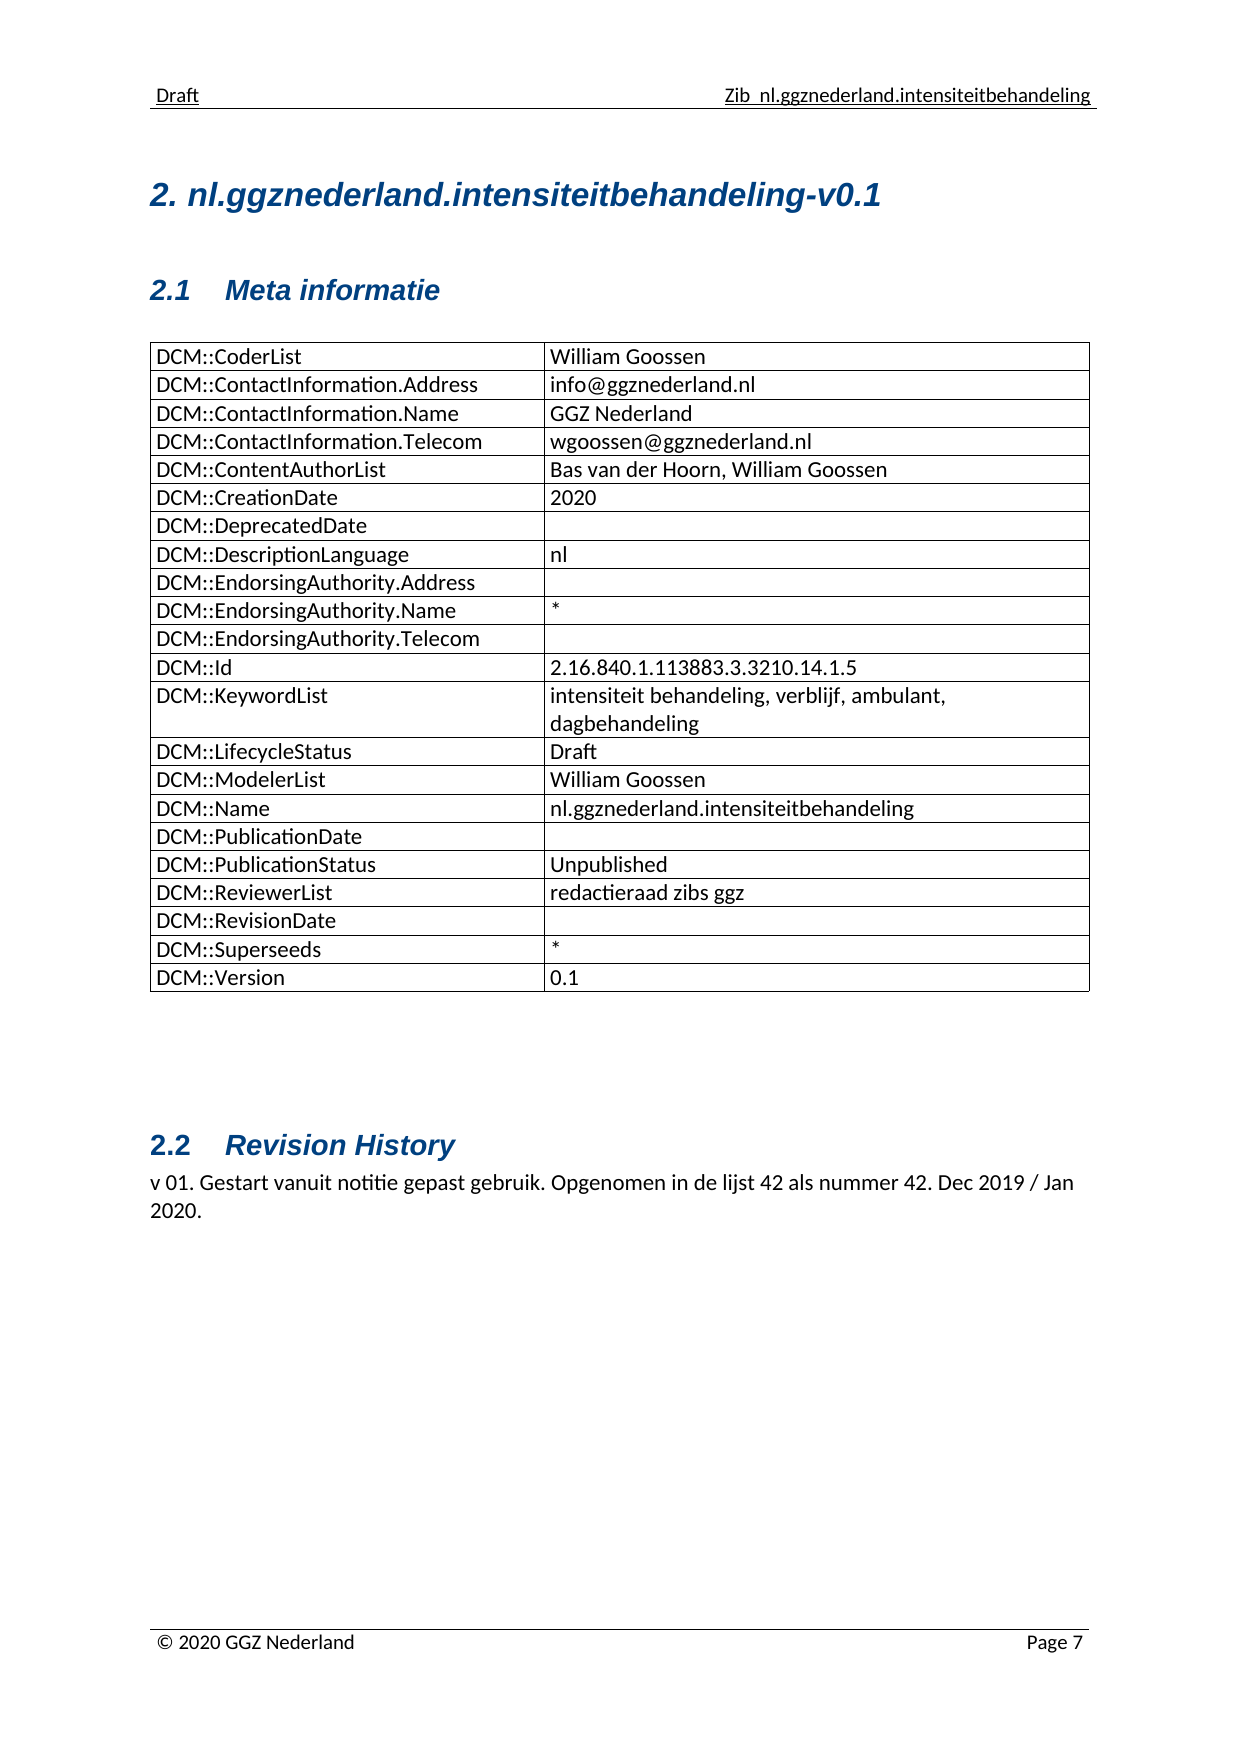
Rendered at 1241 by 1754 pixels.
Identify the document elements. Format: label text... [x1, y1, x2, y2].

table_cell Unpublished [545, 851, 1089, 878]
table_cell [545, 907, 1089, 934]
table_header William Goossen [545, 343, 1089, 370]
table_cell DCM::EndorsingAuthority.Name [151, 597, 544, 624]
table_cell wgoossen@ggznederland.nl [545, 428, 1089, 455]
table_cell DCM::ContactInformation.Telecom [151, 428, 544, 455]
table_cell 0.1 [545, 964, 1089, 991]
table_cell [545, 512, 1089, 539]
table_cell DCM::LifecycleStatus [151, 738, 544, 765]
subtitle Revision History [150, 1128, 1090, 1162]
table_cell [545, 625, 1089, 652]
table_cell 2020 [545, 484, 1089, 511]
table_cell DCM::PublicationDate [151, 823, 544, 850]
table_cell nl [545, 541, 1089, 568]
table_cell intensiteit behandeling, verblijf, ambulant, dagbehandeling [545, 682, 1089, 737]
table_header DCM::CoderList [151, 343, 544, 370]
table_cell Draft [545, 738, 1089, 765]
table_cell DCM::ModelerList [151, 766, 544, 793]
table_cell info@ggznederland.nl [545, 371, 1089, 398]
table_cell * [545, 936, 1089, 963]
table_cell DCM::EndorsingAuthority.Telecom [151, 625, 544, 652]
table_cell DCM::ContactInformation.Address [151, 371, 544, 398]
table_cell [545, 569, 1089, 596]
table_cell DCM::ContactInformation.Name [151, 400, 544, 427]
table_cell DCM::Version [151, 964, 544, 991]
table_cell DCM::Id [151, 654, 544, 681]
table_cell nl.ggznederland.intensiteitbehandeling [545, 795, 1089, 822]
table_cell DCM::KeywordList [151, 682, 544, 737]
table_cell DCM::PublicationStatus [151, 851, 544, 878]
table_cell 2.16.840.1.113883.3.3210.14.1.5 [545, 654, 1089, 681]
table_cell Bas van der Hoorn, William Goossen [545, 456, 1089, 483]
table_cell DCM::ReviewerList [151, 879, 544, 906]
table_cell DCM::Name [151, 795, 544, 822]
table_cell DCM::Superseeds [151, 936, 544, 963]
subtitle Meta informatie [150, 273, 1090, 307]
table_cell DCM::EndorsingAuthority.Address [151, 569, 544, 596]
subtitle nl.ggznederland.intensiteitbehandeling-v0.1 [150, 175, 1090, 213]
table_cell DCM::CreationDate [151, 484, 544, 511]
table_cell * [545, 597, 1089, 624]
text v 01. Gestart vanuit notitie gepast gebruik. Opgenomen in de lijst 42 als nummer 42. Dec 2019 / Jan 2020. [150, 1168, 1090, 1224]
table_cell DCM::DeprecatedDate [151, 512, 544, 539]
table_cell redactieraad zibs ggz [545, 879, 1089, 906]
table_cell DCM::DescriptionLanguage [151, 541, 544, 568]
table_cell William Goossen [545, 766, 1089, 793]
table_cell [545, 823, 1089, 850]
table_cell GGZ Nederland [545, 400, 1089, 427]
table_cell DCM::ContentAuthorList [151, 456, 544, 483]
table_cell DCM::RevisionDate [151, 907, 544, 934]
